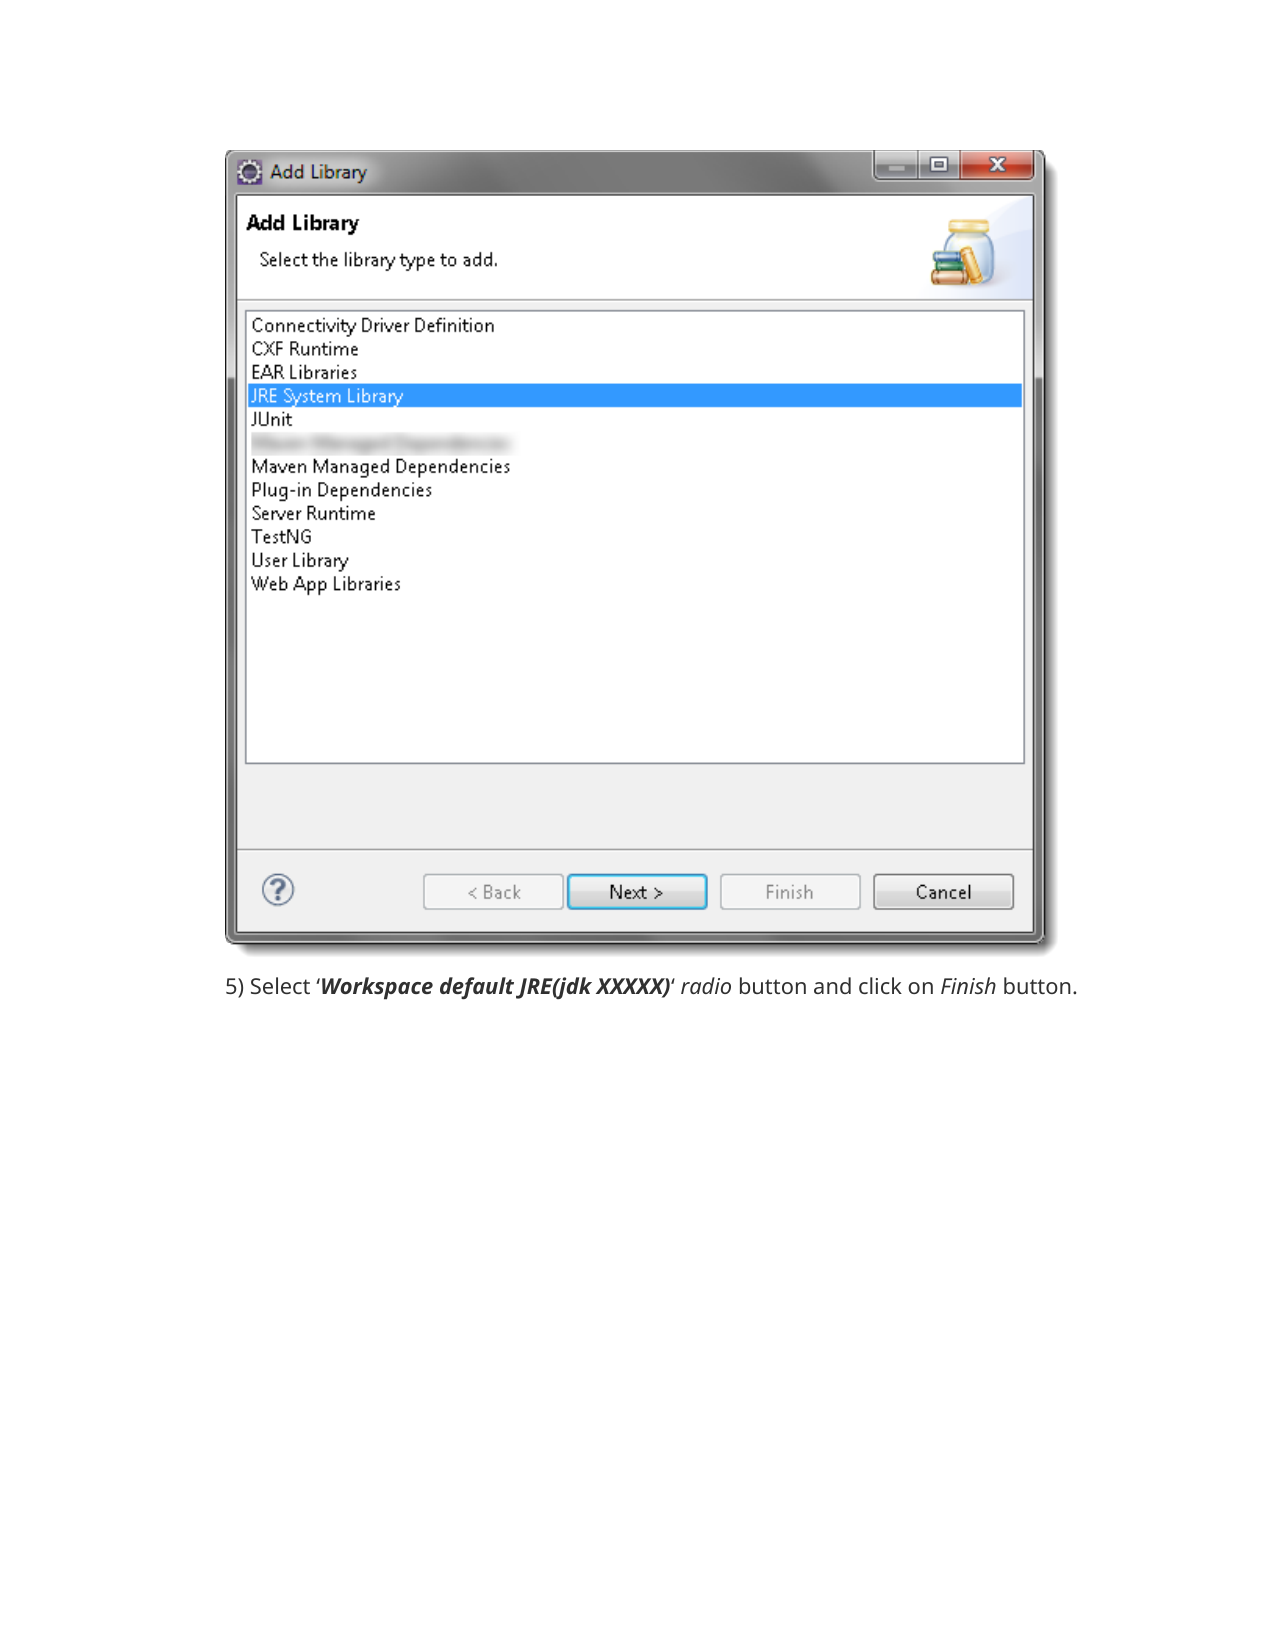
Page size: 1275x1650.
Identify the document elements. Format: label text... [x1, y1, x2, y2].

picture [225, 150, 1069, 968]
list 5) Select ‘Workspace default JRE(jdk XXXXX)‘ radio button and click on Finish button. [225, 971, 1125, 1001]
